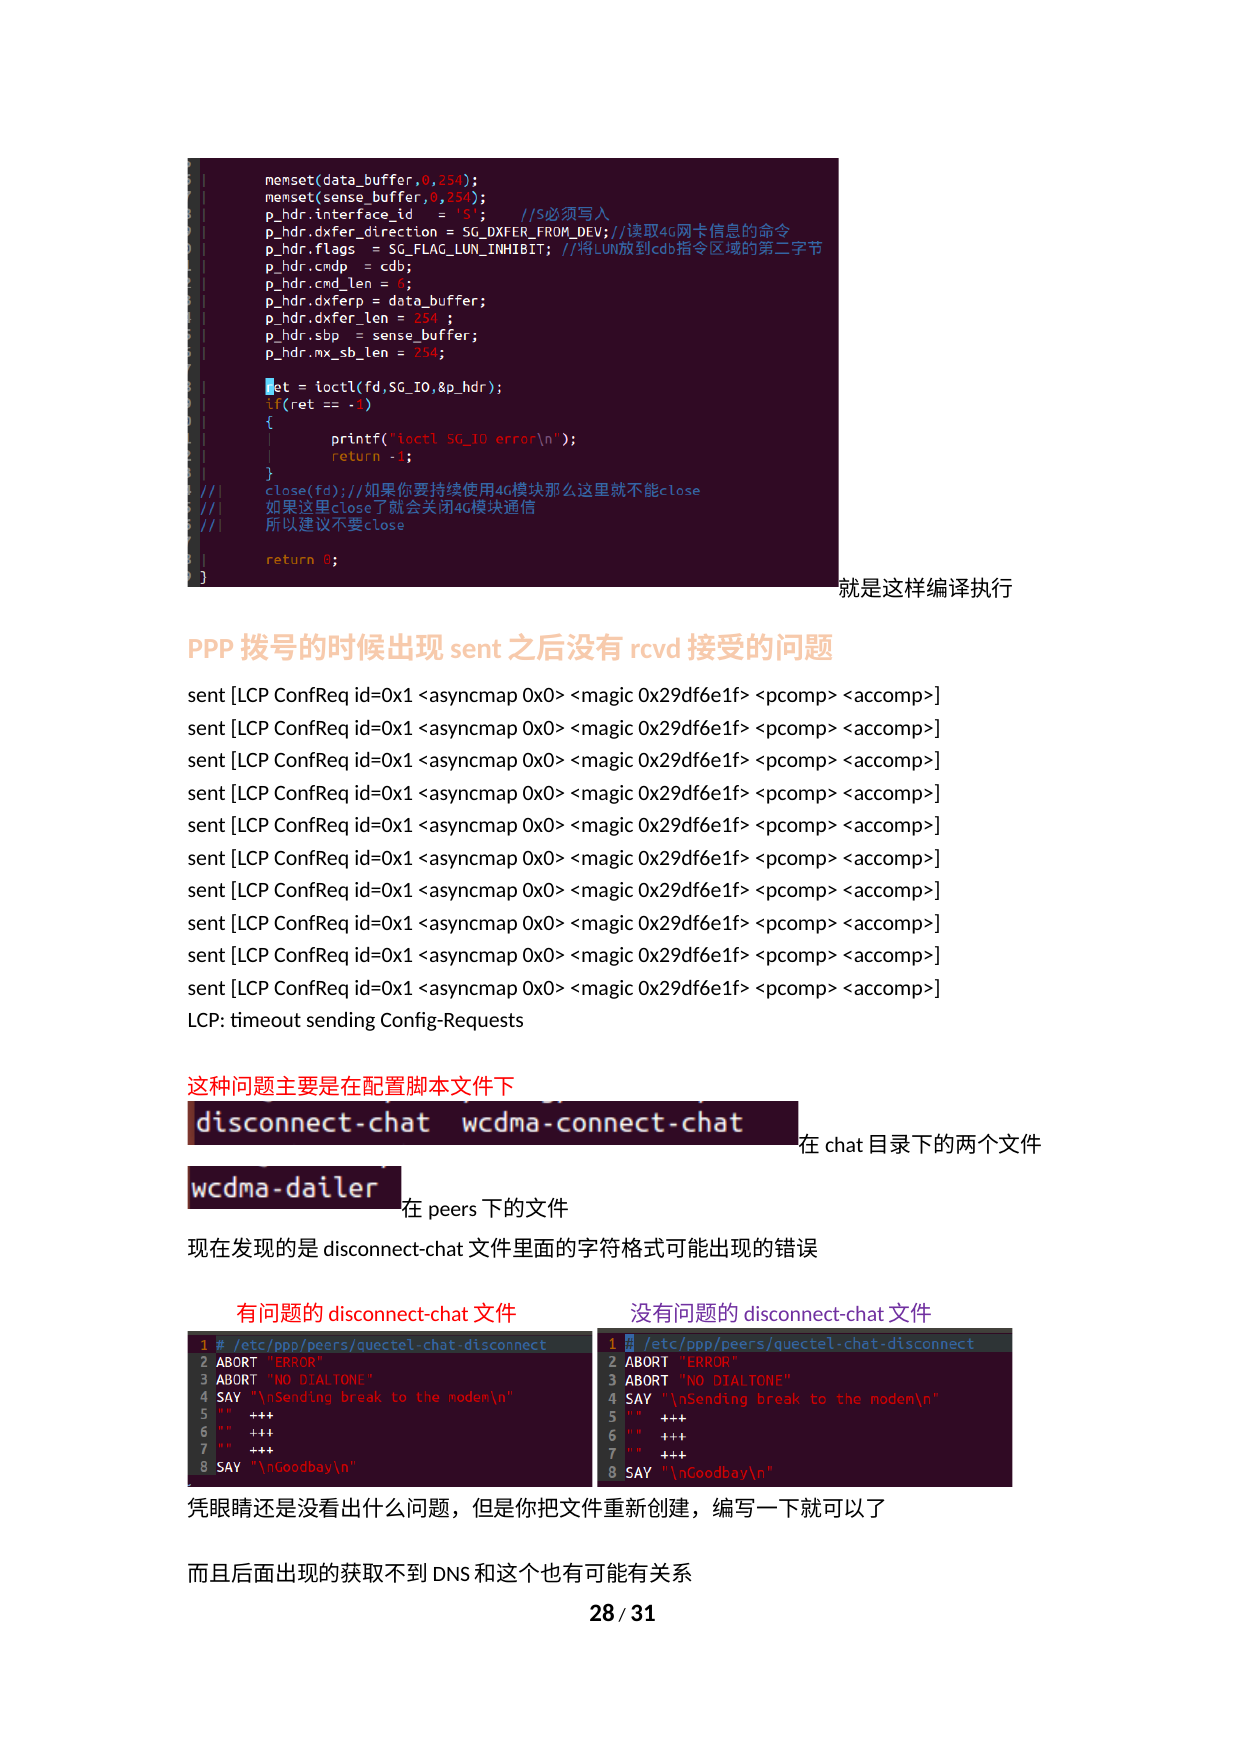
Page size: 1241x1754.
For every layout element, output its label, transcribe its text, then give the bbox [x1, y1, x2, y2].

picture [187, 1166, 402, 1209]
text sent [LCP ConfReq id=0x1 <asyncmap 0x0> <magic 0x29df6e1f> <pcomp> <accomp>] [187, 938, 1053, 971]
text sent [LCP ConfReq id=0x1 <asyncmap 0x0> <magic 0x29df6e1f> <pcomp> <accomp>] [187, 873, 1053, 906]
text LCP: timeout sending Config-Requests [187, 1003, 1053, 1036]
text 有问题的disconnect-chat文件 没有问题的disconnect-chat文件 [187, 1296, 1053, 1328]
text PPP拨号的时候出现sent之后没有rcvd接受的问题 [187, 613, 1053, 678]
text sent [LCP ConfReq id=0x1 <asyncmap 0x0> <magic 0x29df6e1f> <pcomp> <accomp>] [187, 743, 1053, 776]
text 现在发现的是disconnect-chat文件里面的字符格式可能出现的错误 [187, 1231, 1053, 1263]
text sent [LCP ConfReq id=0x1 <asyncmap 0x0> <magic 0x29df6e1f> <pcomp> <accomp>] [187, 971, 1053, 1003]
text sent [LCP ConfReq id=0x1 <asyncmap 0x0> <magic 0x29df6e1f> <pcomp> <accomp>] [187, 711, 1053, 743]
picture [597, 1328, 1013, 1487]
text sent [LCP ConfReq id=0x1 <asyncmap 0x0> <magic 0x29df6e1f> <pcomp> <accomp>] [187, 841, 1053, 873]
picture [187, 1101, 799, 1145]
text 在peers下的文件 [187, 1166, 1053, 1231]
text 而且后面出现的获取不到DNS和这个也有可能有关系 [187, 1556, 1053, 1588]
text sent [LCP ConfReq id=0x1 <asyncmap 0x0> <magic 0x29df6e1f> <pcomp> <accomp>] [187, 808, 1053, 841]
picture [187, 1331, 593, 1487]
text sent [LCP ConfReq id=0x1 <asyncmap 0x0> <magic 0x29df6e1f> <pcomp> <accomp>] [187, 906, 1053, 938]
text sent [LCP ConfReq id=0x1 <asyncmap 0x0> <magic 0x29df6e1f> <pcomp> <accomp>] [187, 776, 1053, 808]
picture [187, 158, 839, 587]
text 这种问题主要是在配置脚本文件下 [187, 1068, 1053, 1101]
text sent [LCP ConfReq id=0x1 <asyncmap 0x0> <magic 0x29df6e1f> <pcomp> <accomp>] [187, 678, 1053, 711]
text 凭眼睛还是没看出什么问题，但是你把文件重新创建，编写一下就可以了 [187, 1491, 1053, 1523]
